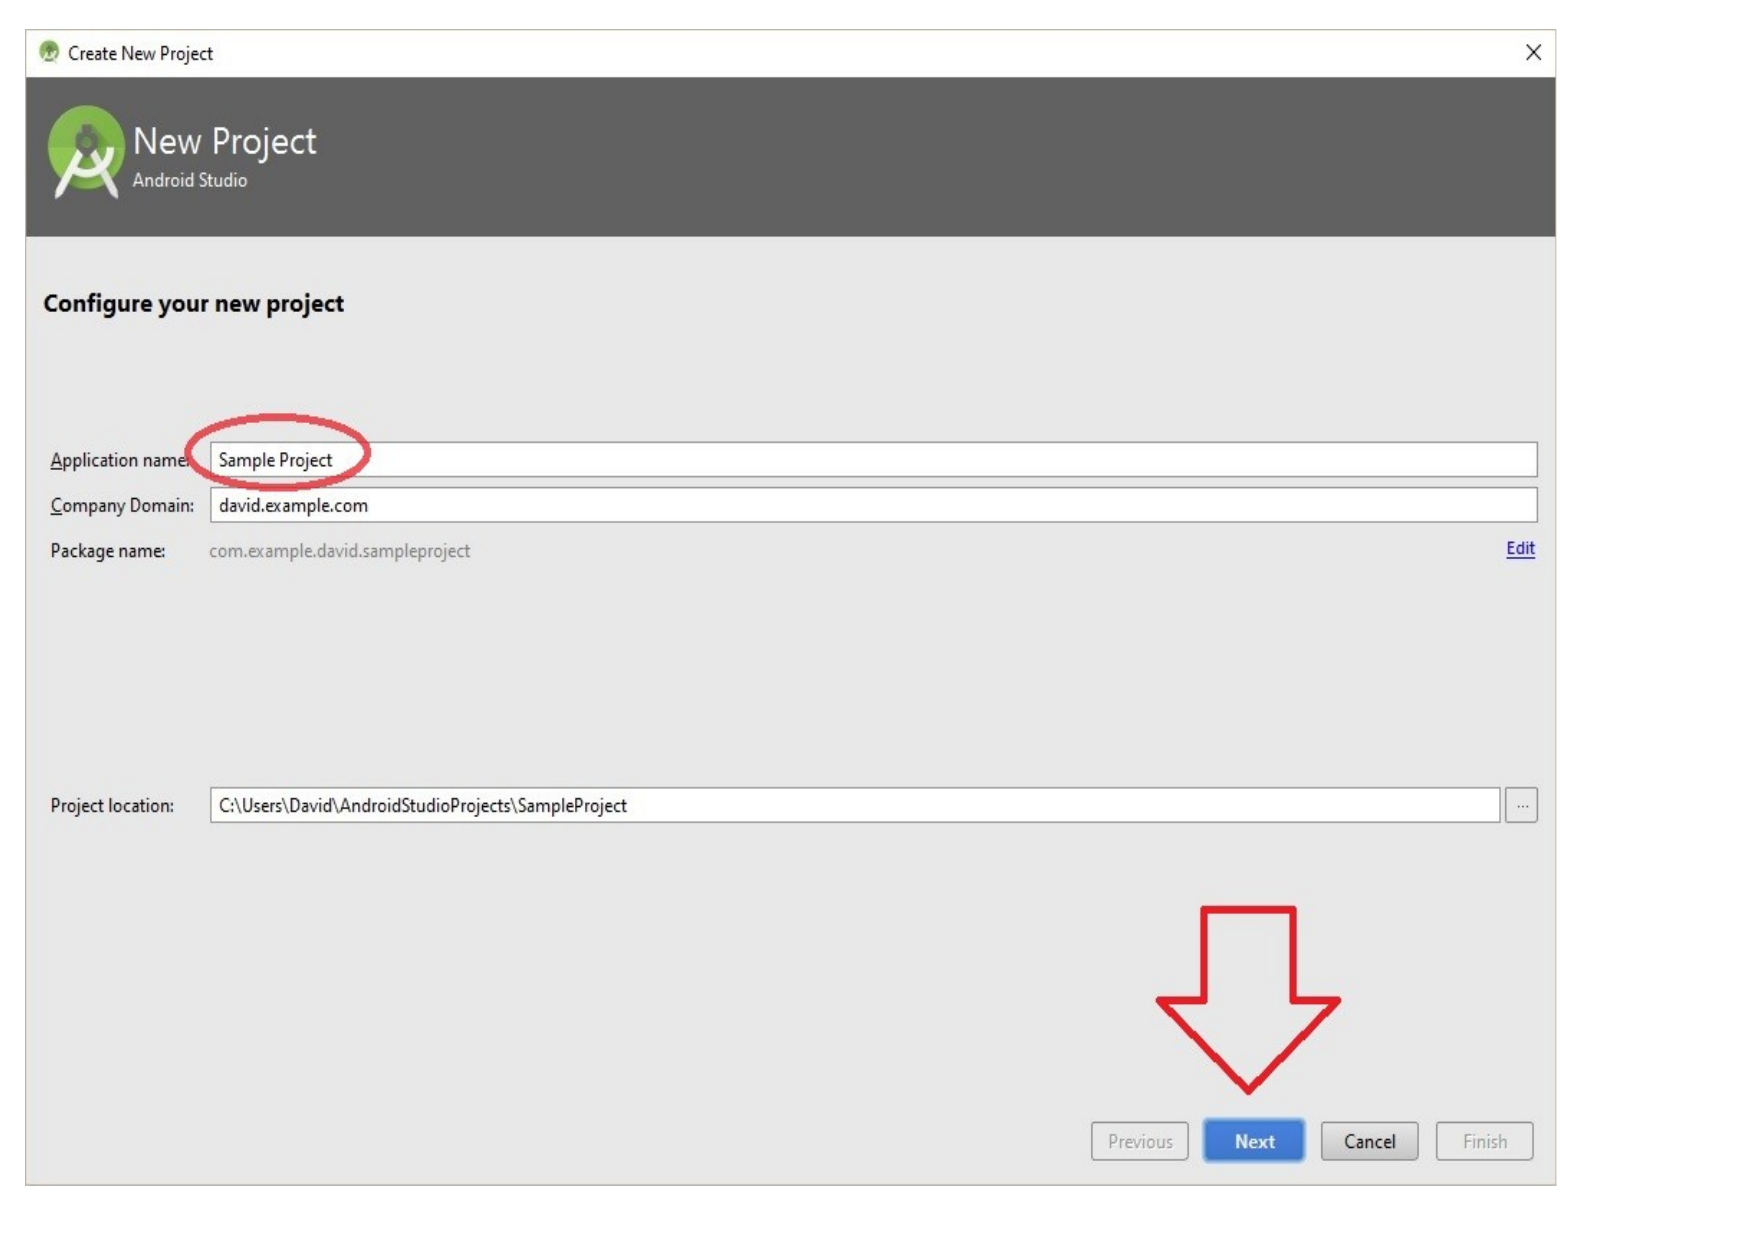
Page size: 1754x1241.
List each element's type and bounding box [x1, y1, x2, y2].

picture [25, 29, 1557, 1186]
